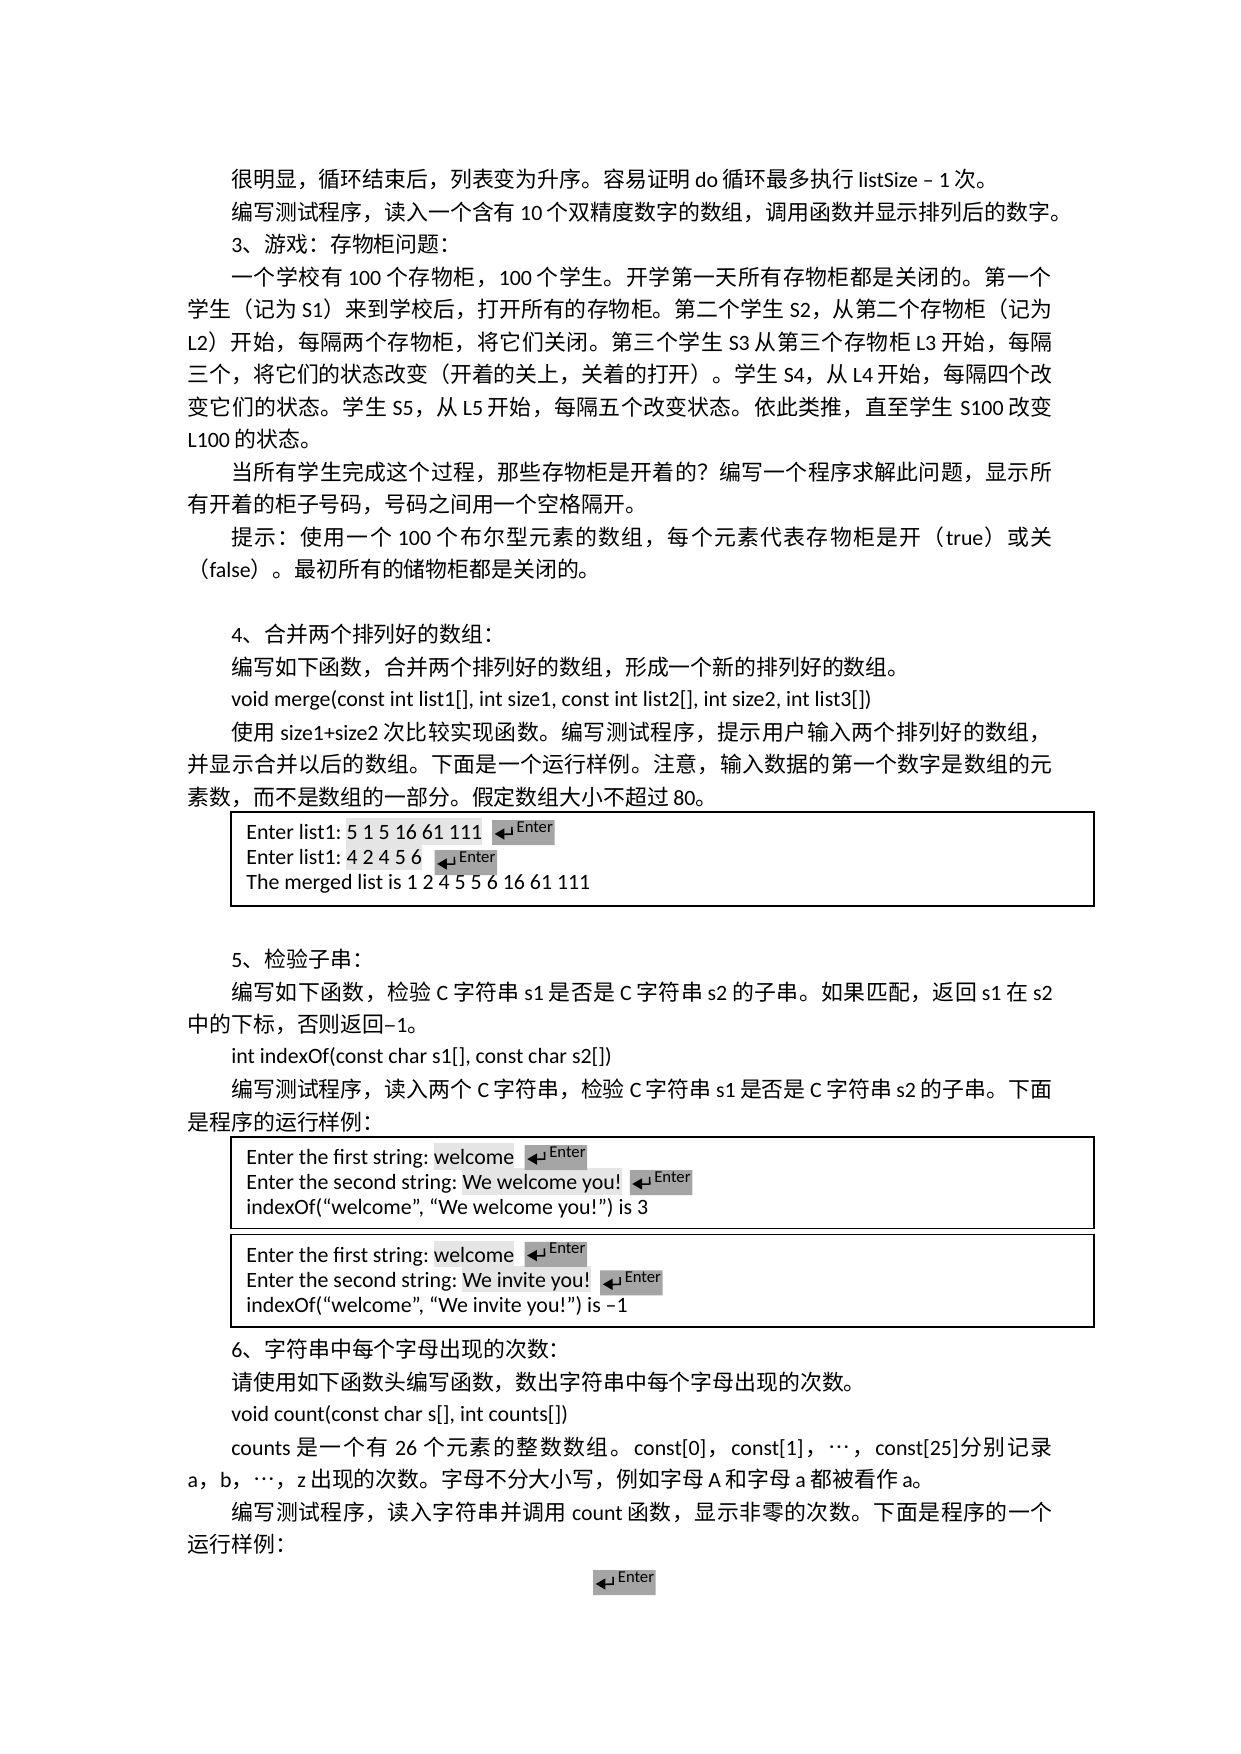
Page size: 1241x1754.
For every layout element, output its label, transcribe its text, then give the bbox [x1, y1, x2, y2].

text 编写如下函数，合并两个排列好的数组，形成一个新的排列好的数组。 [187, 649, 1053, 682]
text void merge(const int list1[], int size1, const int list2[], int size2, int list3[]) [187, 682, 1053, 714]
text 4、合并两个排列好的数组： [187, 617, 1053, 649]
text 编写如下函数，检验C字符串s1是否是C字符串s2的子串。如果匹配，返回s1在s2中的下标，否则返回–1。 [187, 974, 1053, 1039]
text 编写测试程序，读入一个含有10个双精度数字的数组，调用函数并显示排列后的数字。 [187, 194, 1053, 227]
text 使用size1+size2次比较实现函数。编写测试程序，提示用户输入两个排列好的数组，并显示合并以后的数组。下面是一个运行样例。注意，输入数据的第一个数字是数组的元素数，而不是数组的一部分。假定数组大小不超过80。 [187, 714, 1053, 812]
text 3、游戏：存物柜问题： [187, 227, 1053, 259]
text 编写测试程序，读入两个C字符串，检验C字符串s1是否是C字符串s2的子串。下面是程序的运行样例： [187, 1072, 1053, 1137]
text 请使用如下函数头编写函数，数出字符串中每个字母出现的次数。 [187, 1364, 1053, 1397]
text int indexOf(const char s1[], const char s2[]) [187, 1039, 1053, 1072]
text void count(const char s[], int counts[]) [187, 1397, 1053, 1429]
text counts是一个有26个元素的整数数组。const[0]，const[1]，…，const[25]分别记录a，b，…，z出现的次数。字母不分大小写，例如字母A和字母a都被看作a。 [187, 1429, 1053, 1494]
text 提示：使用一个100个布尔型元素的数组，每个元素代表存物柜是开（true）或关（false）。最初所有的储物柜都是关闭的。 [187, 519, 1053, 584]
text 很明显，循环结束后，列表变为升序。容易证明do循环最多执行listSize – 1次。 [187, 162, 1053, 194]
text 一个学校有100个存物柜，100个学生。开学第一天所有存物柜都是关闭的。第一个学生（记为S1）来到学校后，打开所有的存物柜。第二个学生S2，从第二个存物柜（记为L2）开始，每隔两个存物柜，将它们关闭。第三个学生S3从第三个存物柜L3开始，每隔三个，将它们的状态改变（开着的关上，关着的打开）。学生S4，从L4开始，每隔四个改变它们的状态。学生S5，从L5开始，每隔五个改变状态。依此类推，直至学生S100改变L100的状态。 [187, 259, 1053, 454]
text 编写测试程序，读入字符串并调用count函数，显示非零的次数。下面是程序的一个运行样例： [187, 1494, 1053, 1559]
text 5、检验子串： [187, 942, 1053, 974]
text 6、字符串中每个字母出现的次数： [187, 1332, 1053, 1364]
text 当所有学生完成这个过程，那些存物柜是开着的？编写一个程序求解此问题，显示所有开着的柜子号码，号码之间用一个空格隔开。 [187, 454, 1053, 519]
